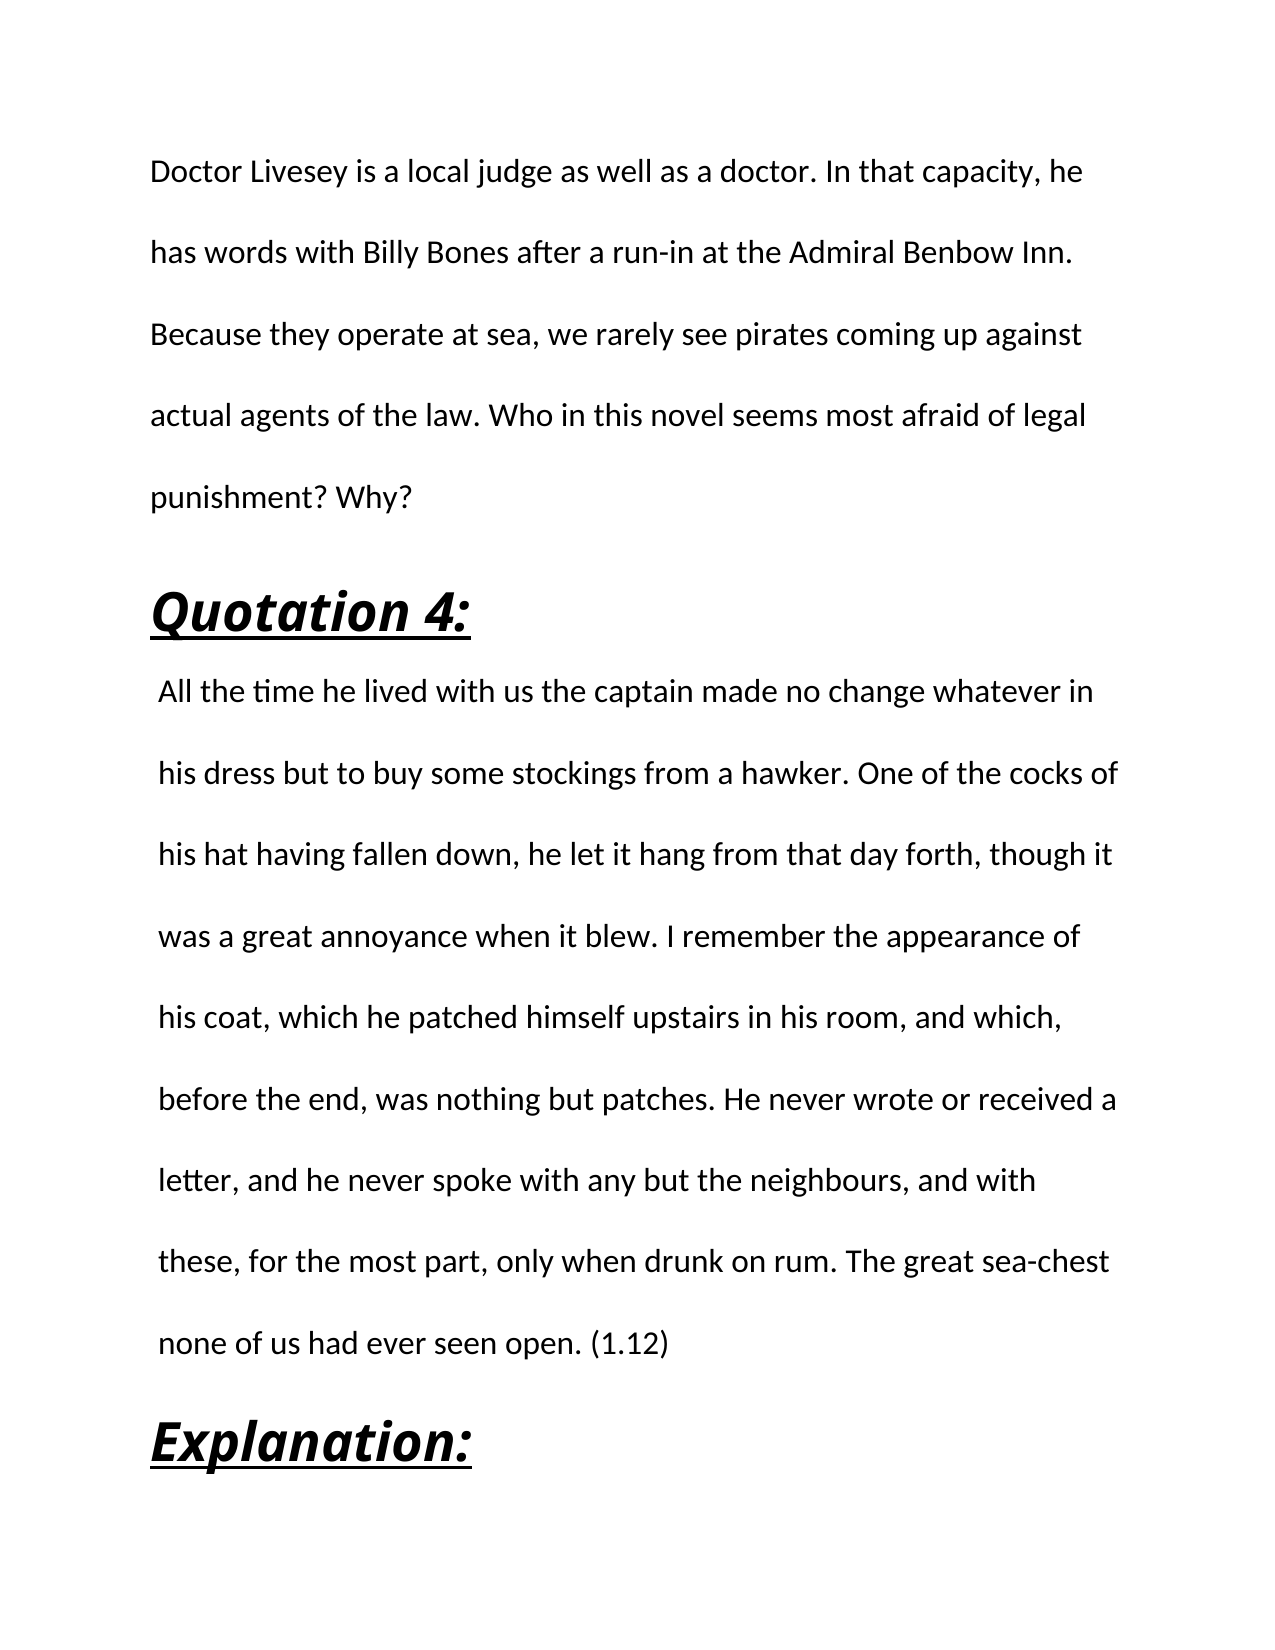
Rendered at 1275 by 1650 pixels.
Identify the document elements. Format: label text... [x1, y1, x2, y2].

text Quotation 4: [150, 574, 1125, 648]
text Doctor Livesey is a local judge as well as a doctor. In that capacity, he has words with Billy Bones after a run-in at the Admiral Benbow Inn. Because they operate at sea, we rarely see pirates coming up against actual agents of the law. Who in this novel seems most afraid of legal punishment? Why? [150, 150, 1125, 517]
text Explanation: [150, 1403, 1125, 1477]
text All the time he lived with us the captain made no change whatever in his dress but to buy some stockings from a hawker. One of the cocks of his hat having fallen down, he let it hang from that day forth, though it was a great annoyance when it blew. I remember the appearance of his coat, which he patched himself upstairs in his room, and which, before the end, was nothing but patches. He never wrote or received a letter, and he never spoke with any but the neighbours, and with these, for the most part, only when drunk on rum. The great sea-chest none of us had ever seen open. (1.12) [158, 670, 1125, 1363]
